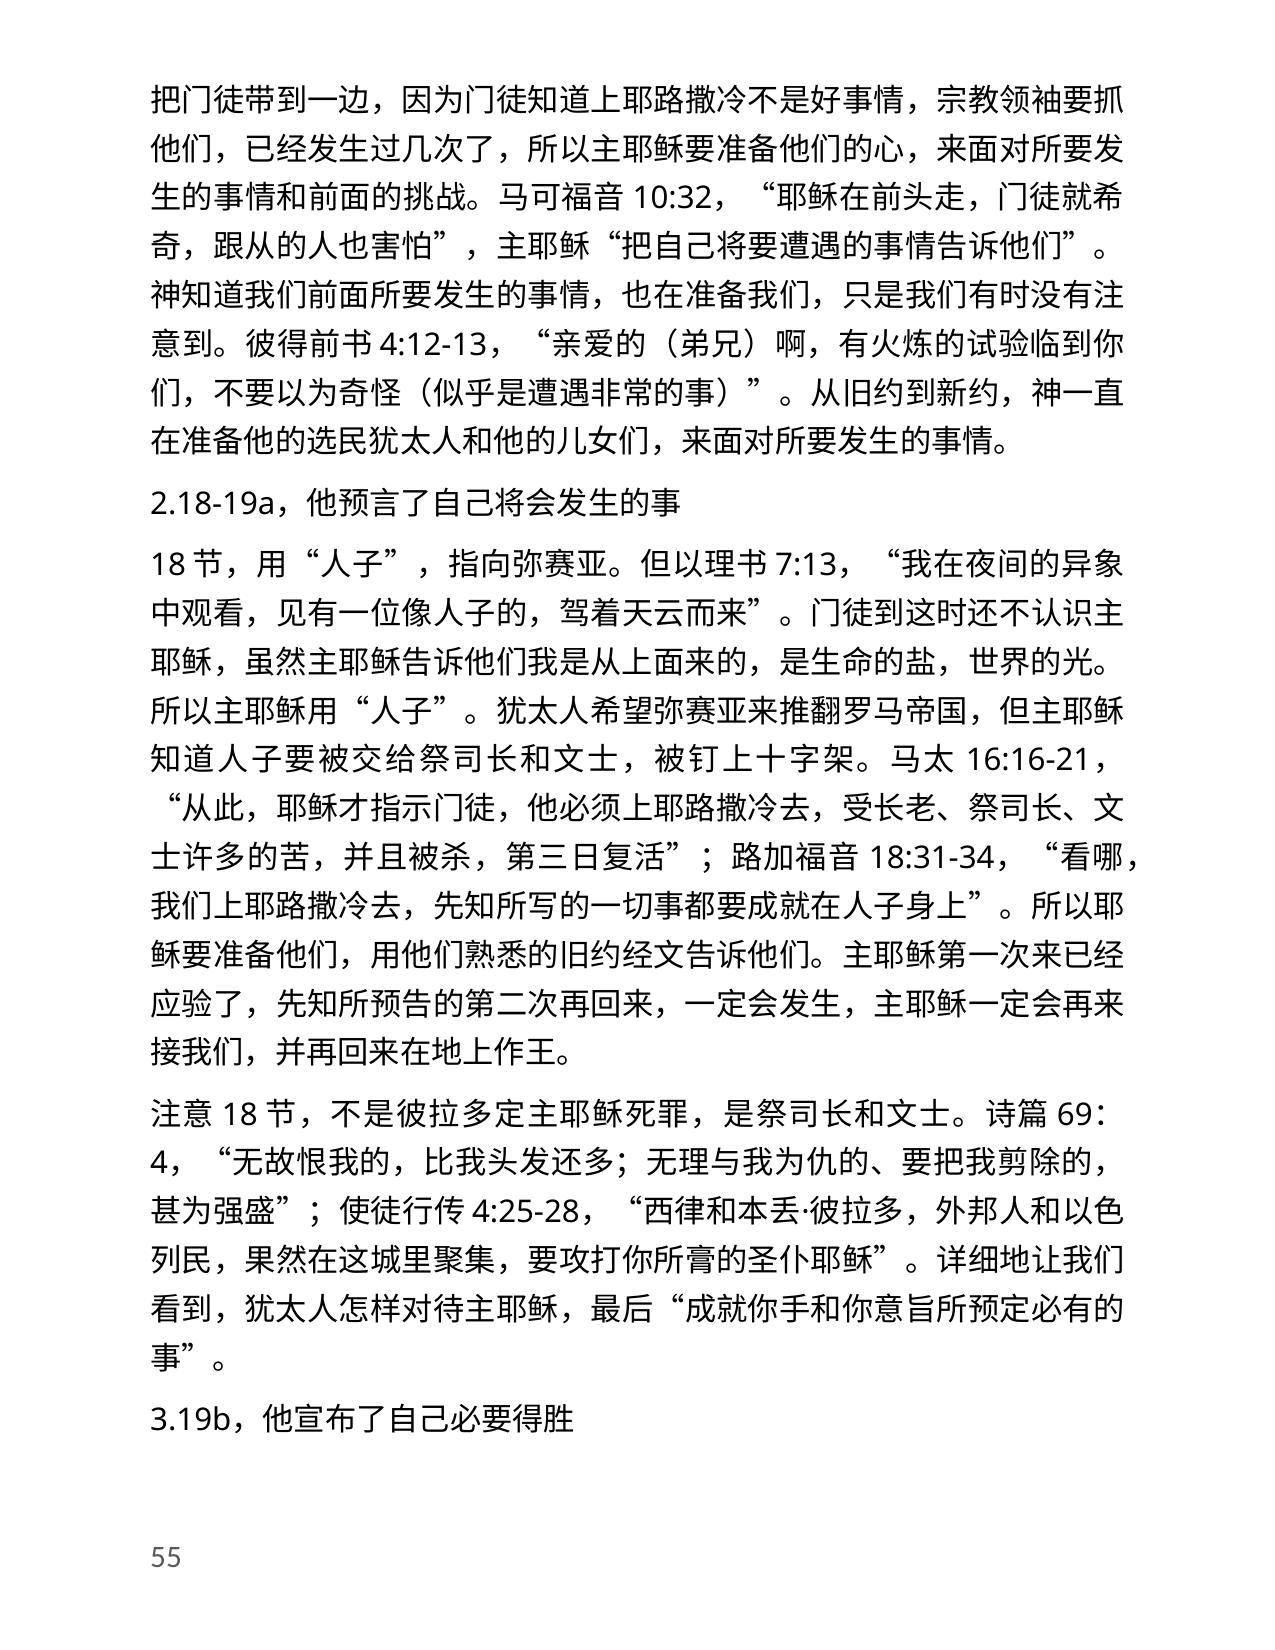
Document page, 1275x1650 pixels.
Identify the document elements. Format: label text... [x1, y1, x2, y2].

list 把门徒带到一边，因为门徒知道上耶路撒冷不是好事情，宗教领袖要抓他们，已经发生过几次了，所以主耶稣要准备他们的心，来面对所要发生的事情和前面的挑战。马可福音10:32，“耶稣在前头走，门徒就希奇，跟从的人也害怕”，主耶稣“把自己将要遭遇的事情告诉他们”。神知道我们前面所要发生的事情，也在准备我们，只是我们有时没有注意到。彼得前书4:12-13，“亲爱的（弟兄）啊，有火炼的试验临到你们，不要以为奇怪（似乎是遭遇非常的事）”。从旧约到新约，神一直在准备他的选民犹太人和他的儿女们，来面对所要发生的事情。 [150, 75, 1125, 462]
list 2.18-19a，他预言了自己将会发生的事 [150, 478, 1125, 523]
list 注意18节，不是彼拉多定主耶稣死罪，是祭司长和文士。诗篇69：4，“无故恨我的，比我头发还多；无理与我为仇的、要把我剪除的，甚为强盛”；使徒行传4:25-28，“西律和本丢·彼拉多，外邦人和以色列民，果然在这城里聚集，要攻打你所膏的圣仆耶稣”。详细地让我们看到，犹太人怎样对待主耶稣，最后“成就你手和你意旨所预定必有的事”。 [150, 1089, 1125, 1378]
list 3.19b，他宣布了自己必要得胜 [150, 1394, 1125, 1440]
list 18节，用“人子”，指向弥赛亚。但以理书7:13，“我在夜间的异象中观看，见有一位像人子的，驾着天云而来”。门徒到这时还不认识主耶稣，虽然主耶稣告诉他们我是从上面来的，是生命的盐，世界的光。所以主耶稣用“人子”。犹太人希望弥赛亚来推翻罗马帝国，但主耶稣知道人子要被交给祭司长和文士，被钉上十字架。马太16:16-21，“从此，耶稣才指示门徒，他必须上耶路撒冷去，受长老、祭司长、文士许多的苦，并且被杀，第三日复活”；路加福音18:31-34，“看哪，我们上耶路撒冷去，先知所写的一切事都要成就在人子身上”。所以耶稣要准备他们，用他们熟悉的旧约经文告诉他们。主耶稣第一次来已经应验了，先知所预告的第二次再回来，一定会发生，主耶稣一定会再来接我们，并再回来在地上作王。 [150, 539, 1125, 1073]
